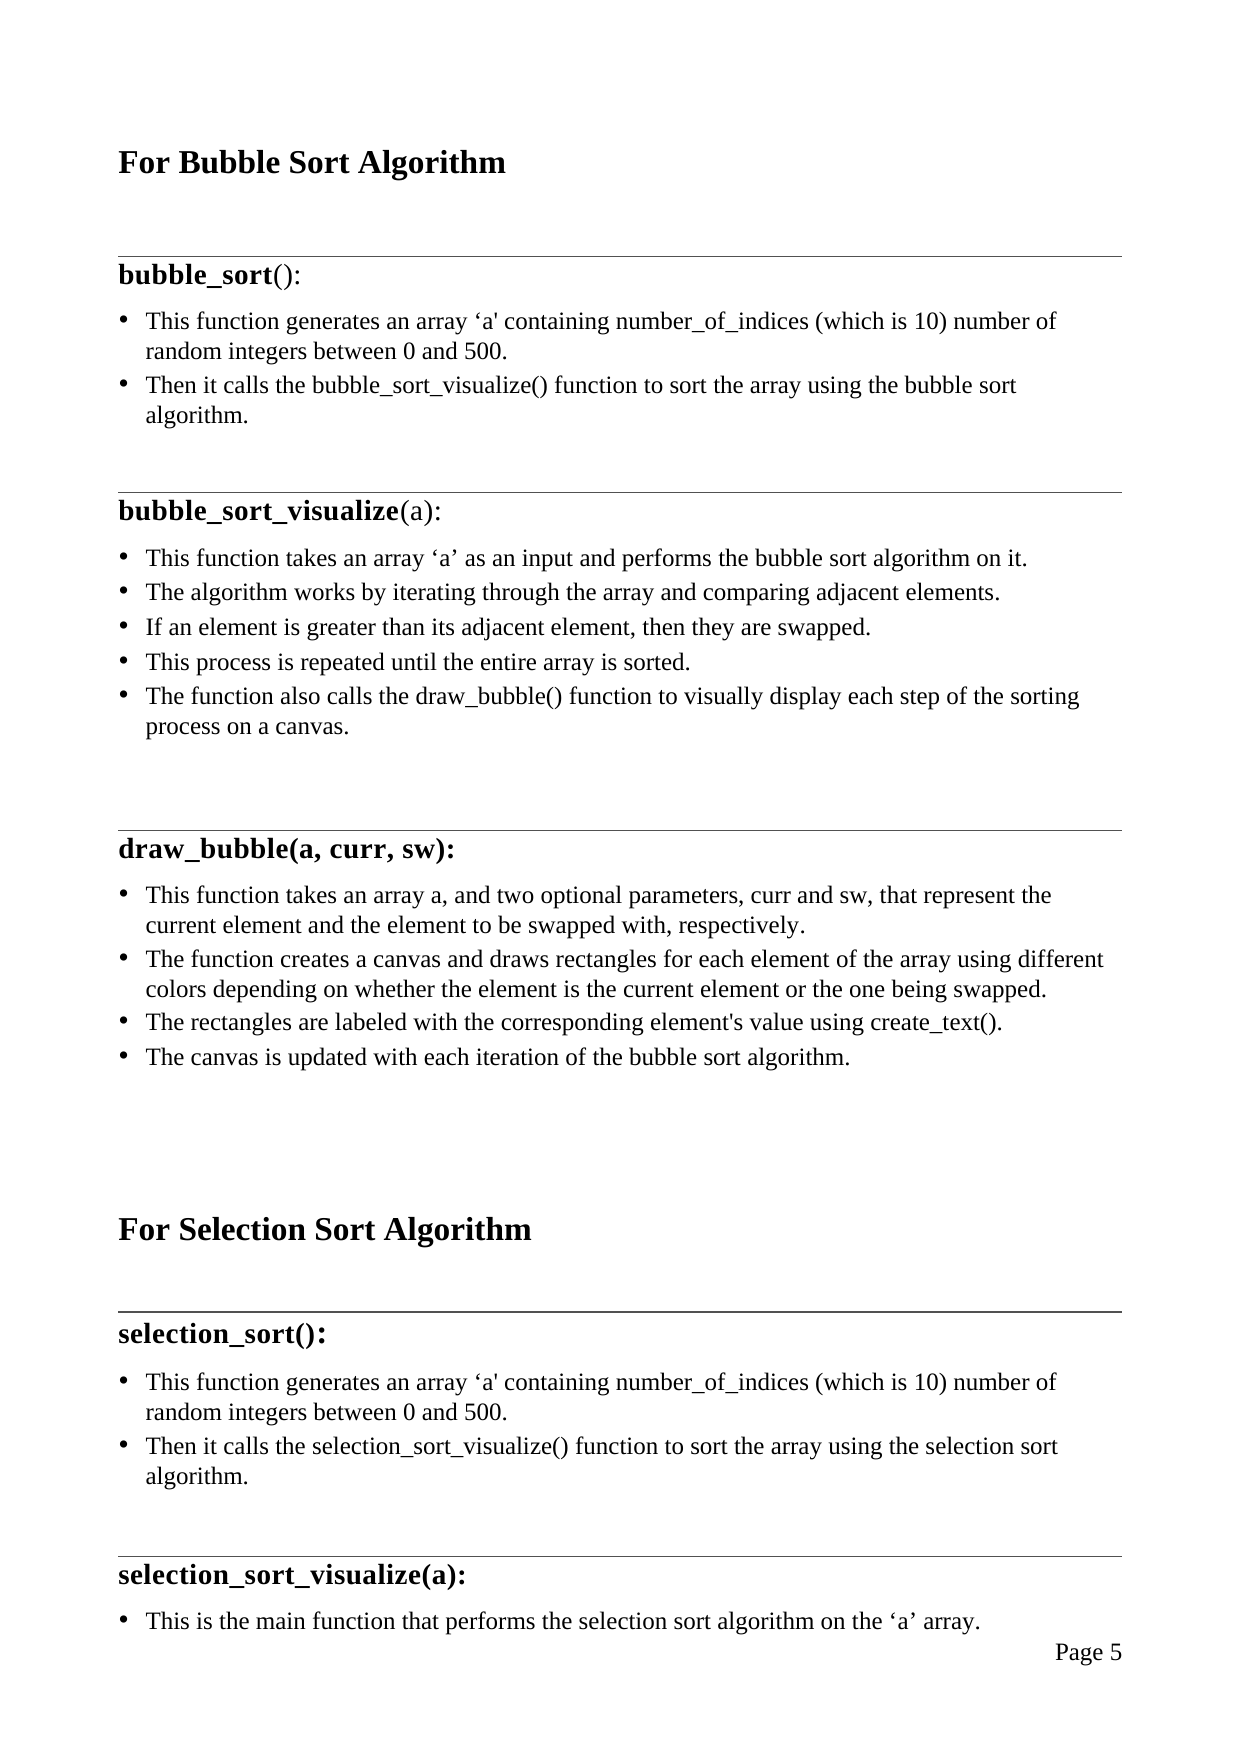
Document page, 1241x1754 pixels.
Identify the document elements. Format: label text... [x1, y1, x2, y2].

list This process is repeated until the entire array is sorted. [118, 642, 1122, 676]
list The canvas is updated with each iteration of the bubble sort algorithm. [118, 1037, 1122, 1072]
list If an element is greater than its adjacent element, then they are swapped. [118, 607, 1122, 642]
list This function generates an array ‘a' containing number_of_indices (which is 10) number of random integers between 0 and 500. [118, 1363, 1122, 1426]
list Then it calls the selection_sort_visualize() function to sort the array using the selection sort algorithm. [118, 1426, 1122, 1489]
subtitle bubble_sort_visualize(a): [118, 493, 1122, 527]
list This function takes an array ‘a’ as an input and performs the bubble sort algorithm on it. [118, 538, 1122, 572]
subtitle selection_sort(): [118, 1313, 1122, 1351]
subtitle draw_bubble(a, curr, sw): [118, 831, 1122, 865]
list This is the main function that performs the selection sort algorithm on the ‘a’ array. [118, 1601, 1122, 1636]
list The function creates a canvas and draws rectangles for each element of the array using different colors depending on whether the element is the current element or the one being swapped. [118, 939, 1122, 1002]
list The algorithm works by iterating through the array and comparing adjacent elements. [118, 572, 1122, 607]
subtitle bubble_sort(): [118, 257, 1122, 291]
subtitle For Bubble Sort Algorithm [118, 142, 1122, 180]
list The rectangles are labeled with the corresponding element's value using create_text(). [118, 1002, 1122, 1037]
list Then it calls the bubble_sort_visualize() function to sort the array using the bubble sort algorithm. [118, 365, 1122, 428]
subtitle For Selection Sort Algorithm [118, 1209, 1122, 1248]
list The function also calls the draw_bubble() function to visually display each step of the sorting process on a canvas. [118, 676, 1122, 740]
list This function takes an array a, and two optional parameters, curr and sw, that represent the current element and the element to be swapped with, respectively. [118, 876, 1122, 939]
subtitle selection_sort_visualize(a): [118, 1557, 1122, 1590]
list This function generates an array ‘a' containing number_of_indices (which is 10) number of random integers between 0 and 500. [118, 302, 1122, 365]
